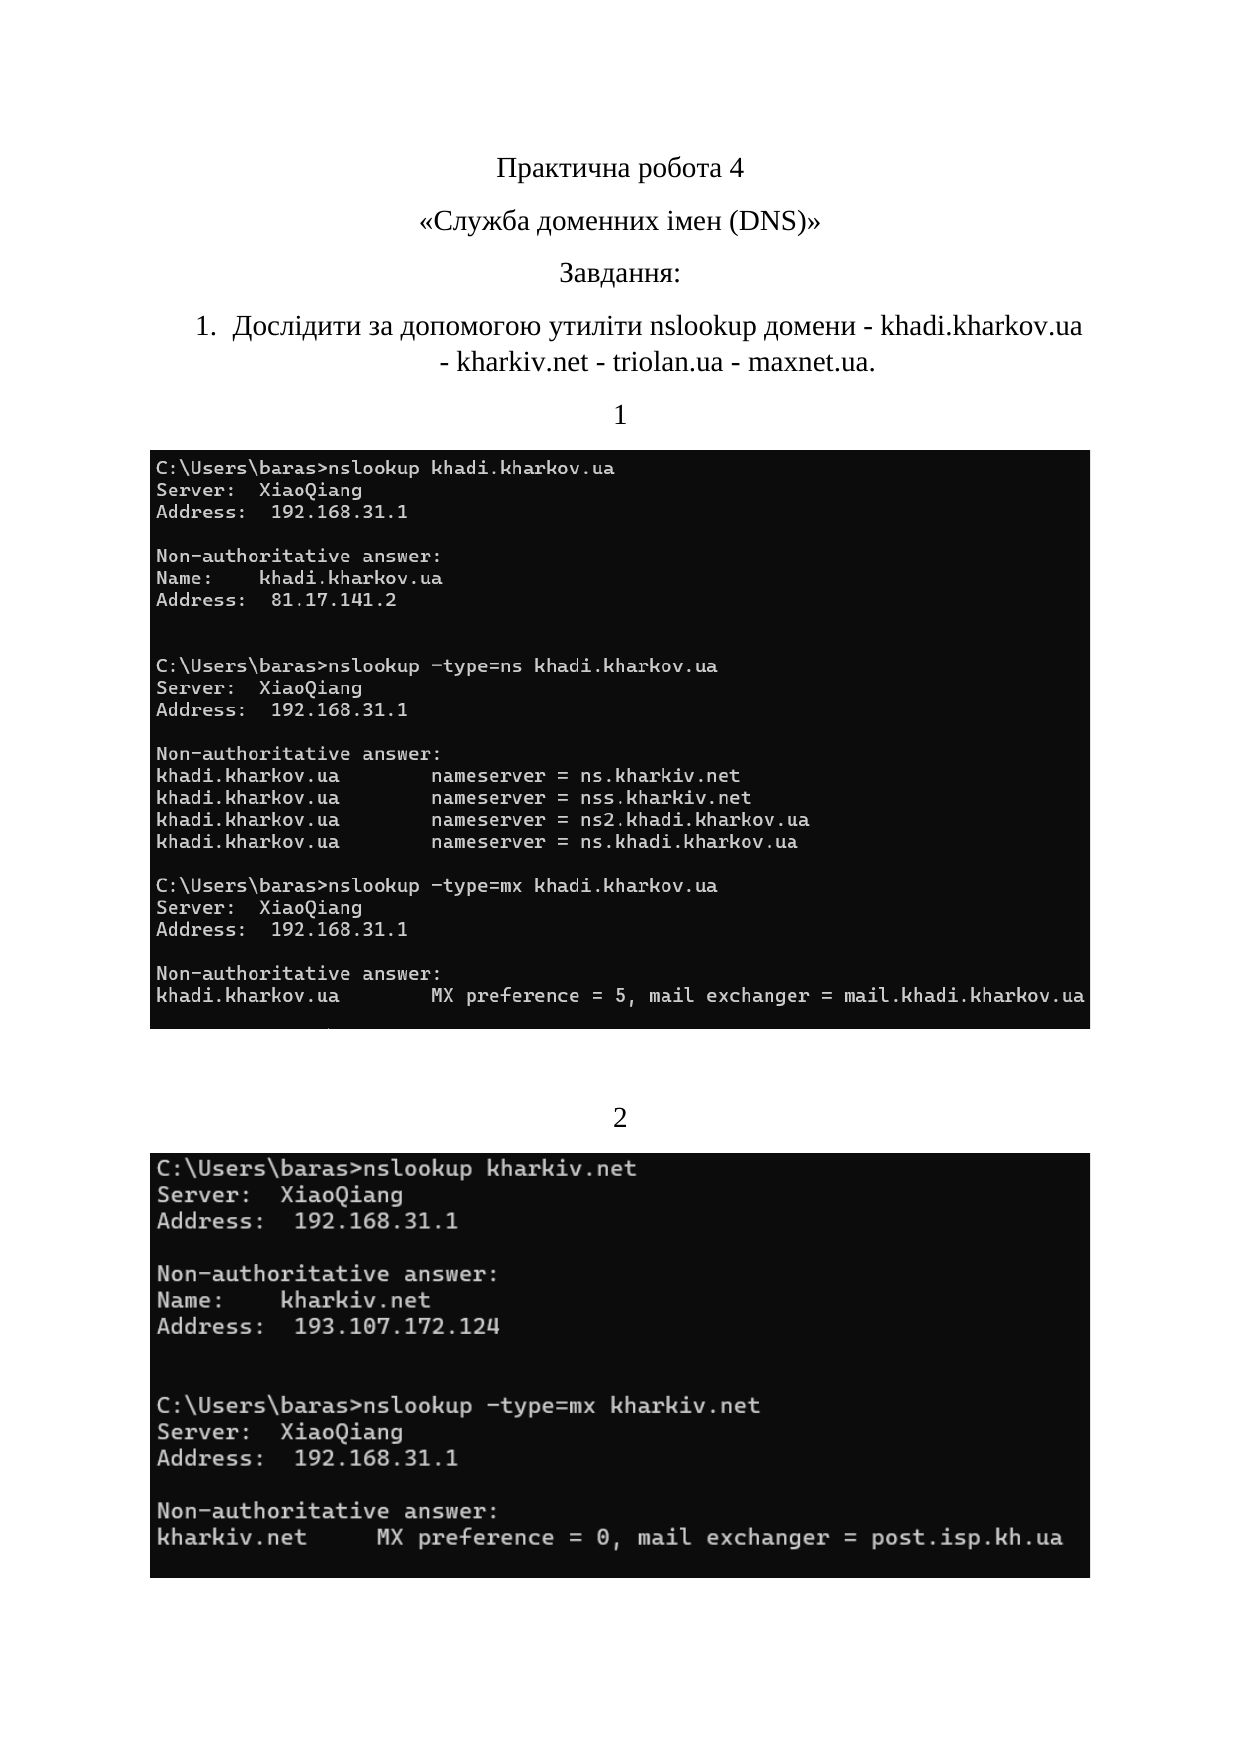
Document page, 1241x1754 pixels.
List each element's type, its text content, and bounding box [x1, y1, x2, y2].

text 2 [150, 1100, 1090, 1134]
picture [150, 450, 1091, 1029]
text «Служба доменних імен (DNS)» [150, 203, 1090, 236]
list Дослідити за допомогою утиліти nslookup домени - khadi.kharkov.ua - kharkiv.net - triolan.ua - maxnet.ua. [187, 308, 1090, 378]
text 1 [150, 397, 1090, 431]
picture [150, 1153, 1091, 1578]
text Практична робота 4 [150, 150, 1090, 183]
text Завдання: [150, 256, 1090, 289]
